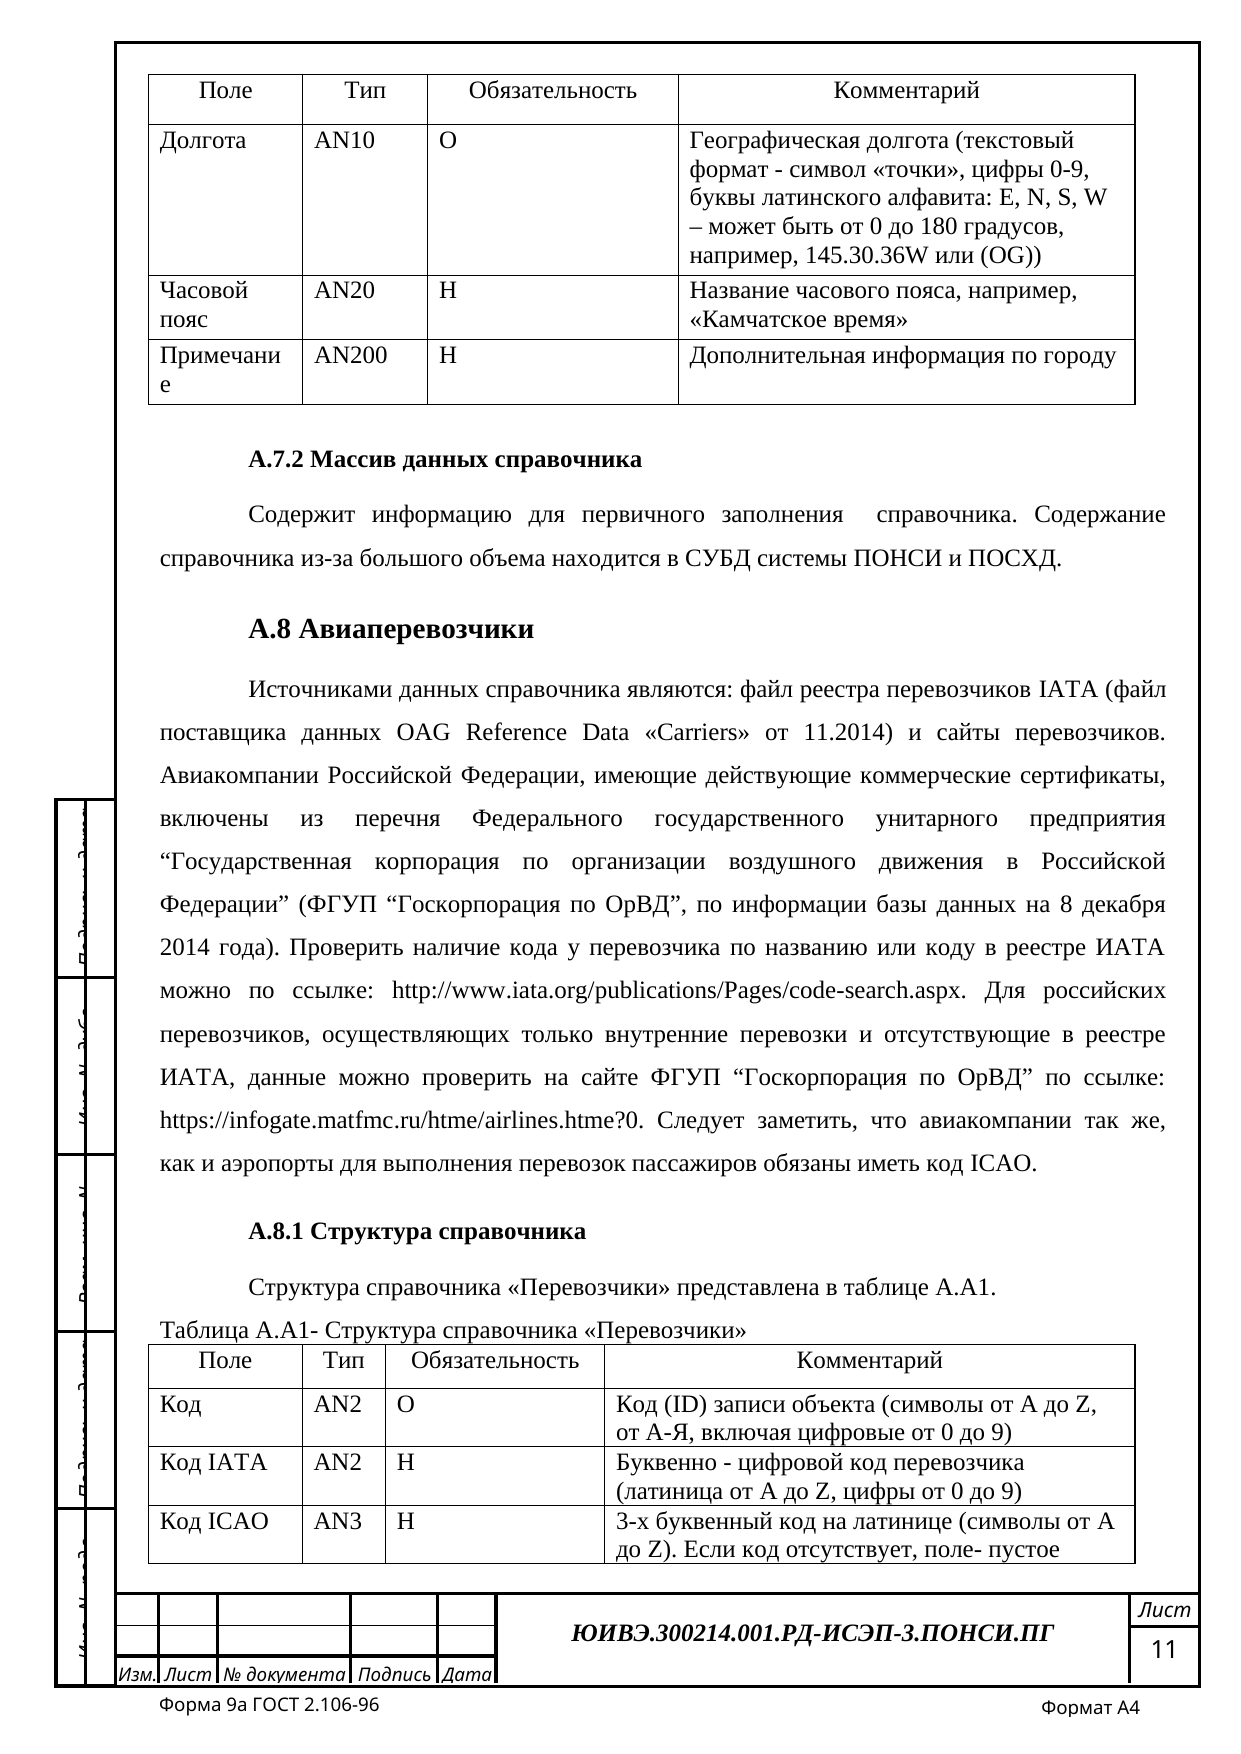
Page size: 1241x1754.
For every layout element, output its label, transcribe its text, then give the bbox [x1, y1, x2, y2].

table_cell Н [428, 340, 678, 403]
table_cell AN200 [303, 340, 427, 403]
table_cell 3-х буквенный код на латинице (символы от A до Z). Если код отсутствует, поле- пустое [605, 1506, 1134, 1563]
table_cell Код ICAO [149, 1506, 302, 1563]
table_header Поле [149, 75, 302, 124]
table_cell Н [386, 1506, 604, 1563]
table_cell Код (ID) записи объекта (символы от A до Z, от А-Я, включая цифровые от 0 до 9) [605, 1389, 1134, 1446]
table_cell Код [149, 1389, 302, 1446]
subtitle Массив данных справочника [248, 444, 1166, 473]
table_header Тип [303, 75, 427, 124]
table_header Комментарий [679, 75, 1134, 124]
table_header Обязательность [428, 75, 678, 124]
table_cell Часовой пояс [149, 276, 302, 339]
table_cell AN2 [303, 1389, 385, 1446]
table_cell Название часового пояса, например, «Камчатское время» [679, 276, 1134, 339]
table_cell AN10 [303, 125, 427, 274]
table_cell Н [428, 276, 678, 339]
table_cell Буквенно - цифровой код перевозчика (латиница от A до Z, цифры от 0 до 9) [605, 1447, 1134, 1505]
text Источниками данных справочника являются: файл реестра перевозчиков IATA (файл поставщика данных OAG Reference Data «Carriers» от 11.2014) и сайты перевозчиков. Авиакомпании Российской Федерации, имеющие действующие коммерческие сертификаты, включены из перечня Федерального государственного унитарного предприятия “Государственная корпорация по организации воздушного движения в Российской Федерации” (ФГУП “Госкорпорация по ОрВД”, по информации базы данных на 8 декабря 2014 года). Проверить наличие кода у перевозчика по названию или коду в реестре ИАТА можно по ссылке: http://www.iata.org/publications/Pages/code-search.aspx. Для российских перевозчиков, осуществляющих только внутренние перевозки и отсутствующие в реестре ИАТА, данные можно проверить на сайте ФГУП “Госкорпорация по ОрВД” по ссылке: https://infogate.matfmc.ru/htme/airlines.htme?0. Следует заметить, что авиакомпании так же, как и аэропорты для выполнения перевозок пассажиров обязаны иметь код ICAO. [159, 674, 1166, 1177]
subtitle Структура справочника [248, 1216, 1166, 1245]
table_cell Код IATA [149, 1447, 302, 1505]
table_header Обязательность [386, 1345, 604, 1388]
text Содержит информацию для первичного заполнения справочника. Содержание справочника из-за большого объема находится в СУБД системы ПОНСИ и ПОСХД. [159, 499, 1166, 571]
table_cell Географическая долгота (текстовый формат - символ «точки», цифры 0-9, буквы латинского алфавита: E, N, S, W – может быть от 0 до 180 градусов, например, 145.30.36W или (OG)) [679, 125, 1134, 274]
table_cell AN20 [303, 276, 427, 339]
table_header Комментарий [605, 1345, 1134, 1388]
table_cell H [386, 1447, 604, 1505]
subtitle Авиаперевозчики [248, 611, 1166, 644]
table_header Тип [303, 1345, 385, 1388]
table_cell O [386, 1389, 604, 1446]
table_cell AN3 [303, 1506, 385, 1563]
table_cell Дополнительная информация по городу [679, 340, 1134, 403]
table_header Поле [149, 1345, 302, 1388]
table_cell O [428, 125, 678, 274]
table_cell Долгота [149, 125, 302, 274]
table_cell AN2 [303, 1447, 385, 1505]
table_cell Примечание [149, 340, 302, 403]
